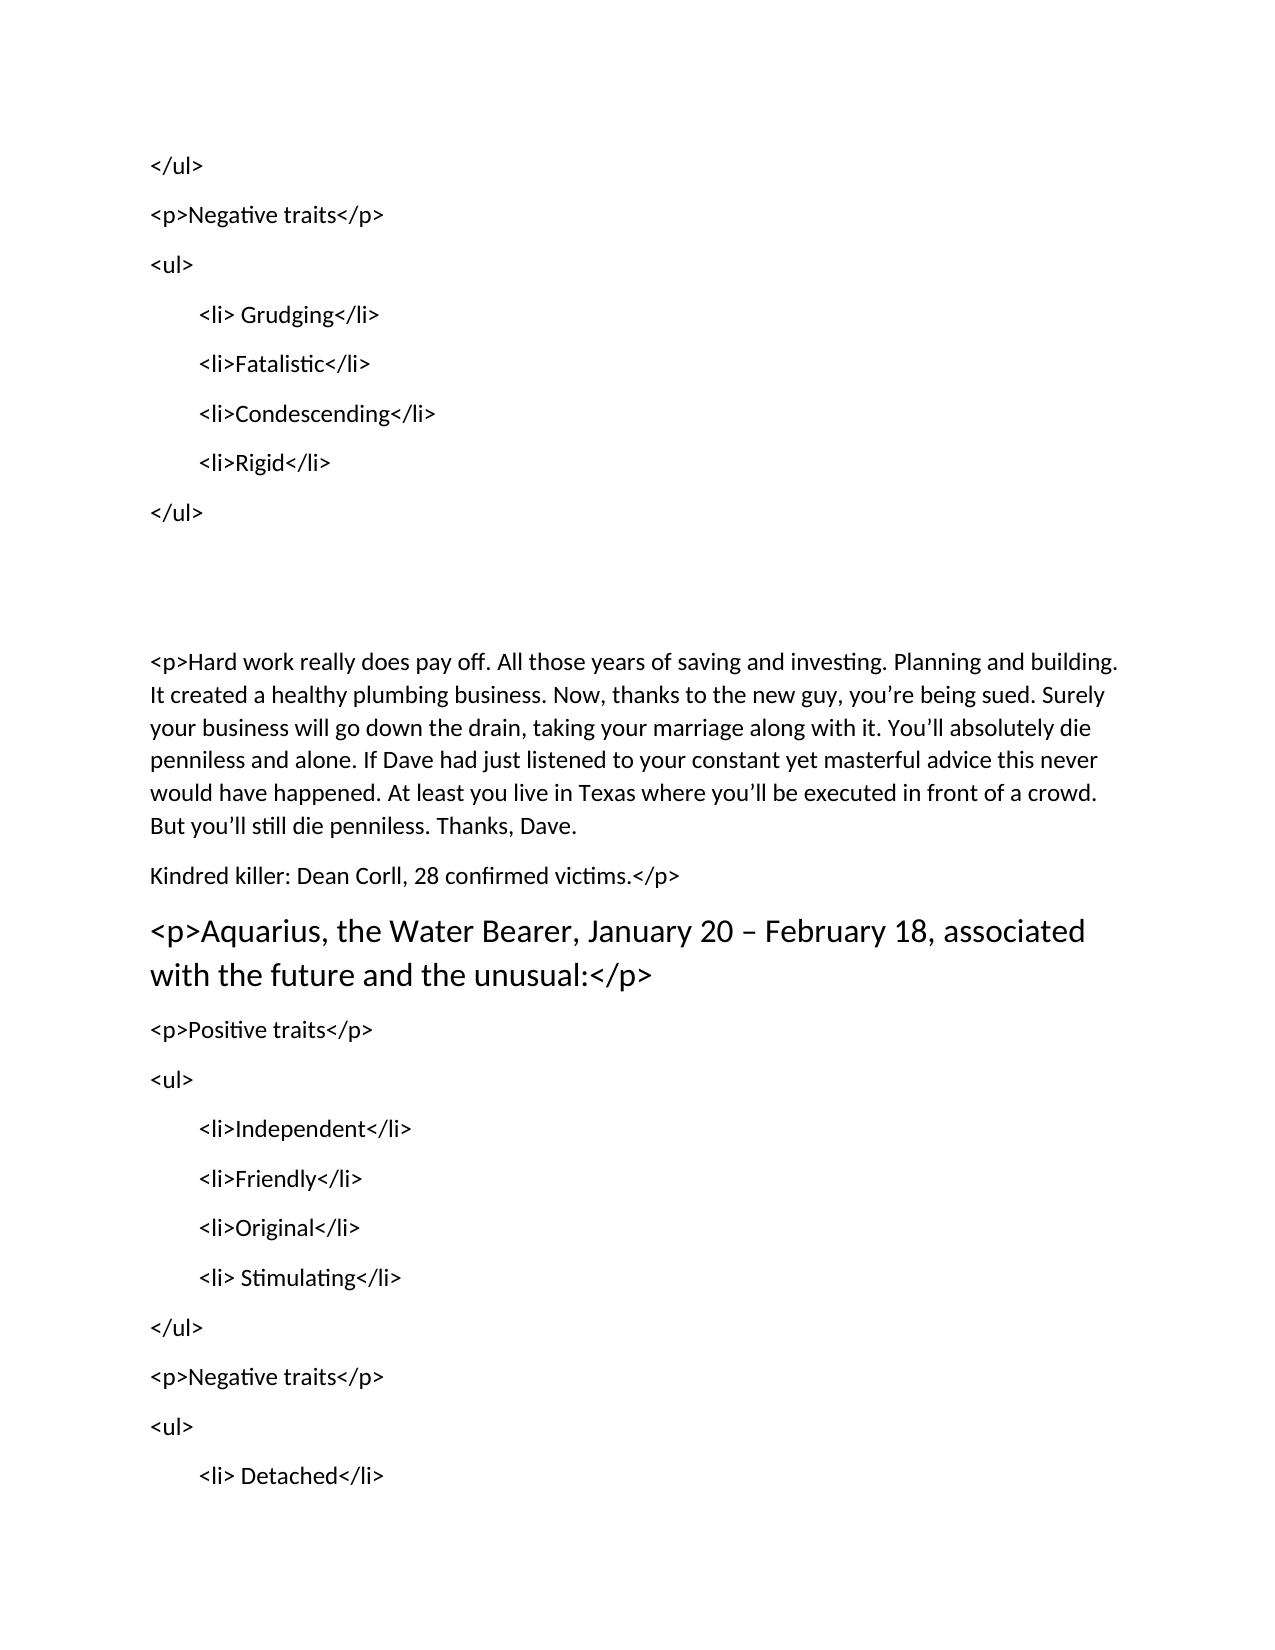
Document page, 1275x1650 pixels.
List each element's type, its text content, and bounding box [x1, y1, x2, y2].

text <li>Rigid</li> [187, 447, 1125, 478]
text Kindred killer: Dean Corll, 28 confirmed victims.</p> [150, 860, 1125, 891]
text <p>Aquarius, the Water Bearer, January 20 – February 18, associated with the future and the unusual:</p> [150, 909, 1125, 994]
text <li>Condescending</li> [187, 398, 1125, 428]
text <li> Detached</li> [187, 1460, 1125, 1491]
text <li>Independent</li> [187, 1113, 1125, 1144]
text <p>Negative traits</p> [150, 1361, 1125, 1392]
text <p>Negative traits</p> [150, 199, 1125, 230]
text <li>Friendly</li> [187, 1163, 1125, 1193]
text <ul> [150, 1064, 1125, 1094]
text <li>Fatalistic</li> [187, 348, 1125, 379]
text <li> Stimulating</li> [187, 1262, 1125, 1293]
text </ul> [150, 1312, 1125, 1342]
text <li> Grudging</li> [187, 299, 1125, 329]
text <ul> [150, 1411, 1125, 1441]
text </ul> [150, 497, 1125, 528]
text <li>Original</li> [187, 1212, 1125, 1243]
text </ul> [150, 150, 1125, 181]
text <p>Positive traits</p> [150, 1014, 1125, 1045]
text <ul> [150, 249, 1125, 280]
text <p>Hard work really does pay off. All those years of saving and investing. Planning and building. It created a healthy plumbing business. Now, thanks to the new guy, you’re being sued. Surely your business will go down the drain, taking your marriage along with it. You’ll absolutely die penniless and alone. If Dave had just listened to your constant yet masterful advice this never would have happened. At least you live in Texas where you’ll be executed in front of a crowd. But you’ll still die penniless. Thanks, Dave. [150, 646, 1125, 841]
